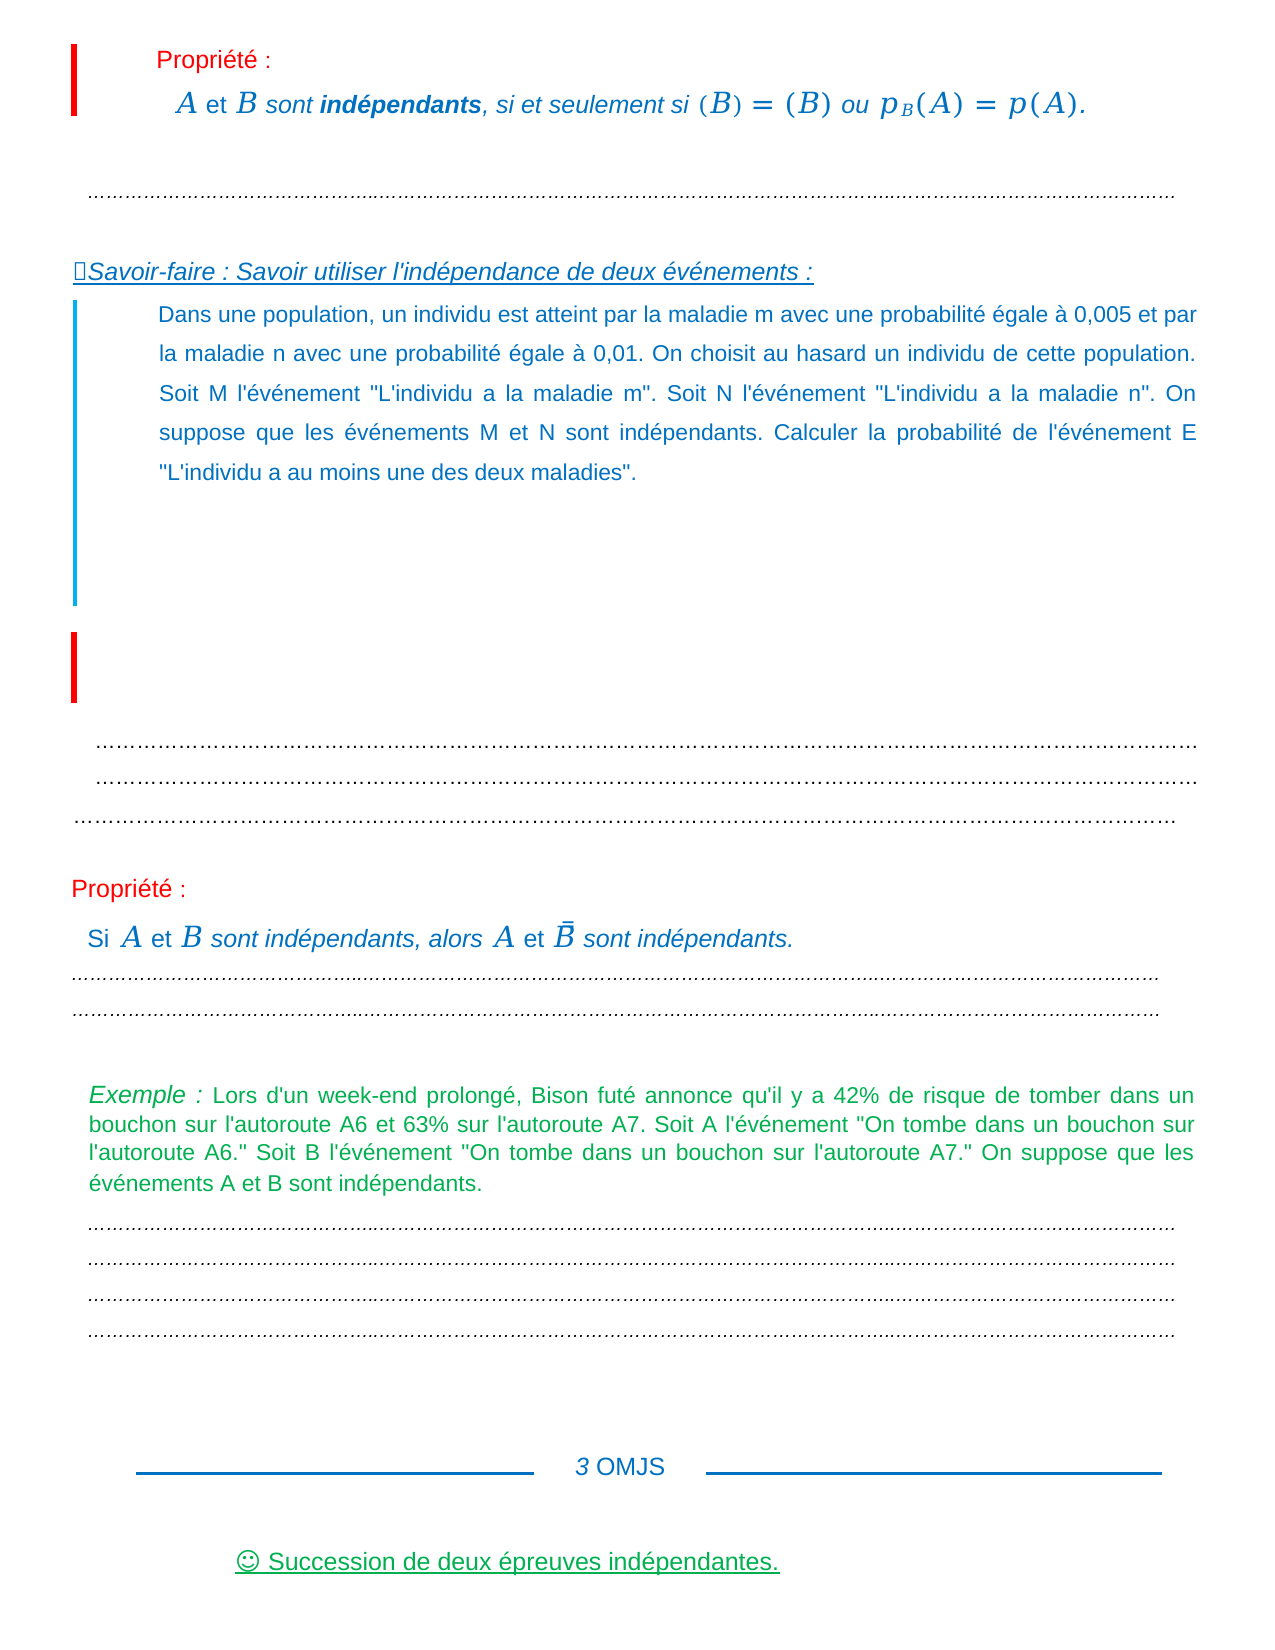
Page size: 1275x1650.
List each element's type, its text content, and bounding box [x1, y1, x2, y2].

subtitle 3 OMJS [11, 1452, 1222, 1480]
text Si 𝐴 et 𝐵 sont indépendants, alors 𝐴 et 𝐵̿ sont indépendants. [87, 918, 1222, 953]
text Propriété : [71, 874, 1222, 903]
text ………………………………………..………………………………………………………………………..……………………………………… [87, 1319, 1222, 1341]
text 𝐴 et 𝐵 sont indépendants, si et seulement si (𝐵) = (𝐵) ou 𝑝𝐵(𝐴) = 𝑝(𝐴). [87, 84, 1222, 120]
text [87, 181, 1222, 202]
text Exemple : Lors d'un week-end prolongé, Bison futé annonce qu'il y a 42% de risque de tomber dans un bouchon sur l'autoroute A6 et 63% sur l'autoroute A7. Soit A l'événement "On tombe dans un bouchon sur l'autoroute A6." Soit B l'événement "On tombe dans un bouchon sur l'autoroute A7." On suppose que les événements A et B sont indépendants. [89, 1080, 1196, 1196]
text ………………………………………..………………………………………………………………………..……………………………………… [87, 1213, 1222, 1234]
text ………………………………………..………………………………………………………………………..……………………………………… [87, 1284, 1222, 1305]
text Dans une population, un individu est atteint par la maladie m avec une probabilité égale à 0,005 et par la maladie n avec une probabilité égale à 0,01. On choisit au hasard un individu de cette population. Soit M l'événement "L'individu a la maladie m". Soit N l'événement "L'individu a la maladie n". On suppose que les événements M et N sont indépendants. Calculer la probabilité de l'événement E "L'individu a au moins une des deux maladies". [77, 301, 1197, 485]
text Savoir-faire : Savoir utiliser l'indépendance de deux événements : [72, 254, 1222, 288]
text ☺ Succession de deux épreuves indépendantes. [235, 1543, 1222, 1577]
text ………………………………………..………………………………………………………………………..……………………………………… ………………………………………..………………………………………………………………………..……………………………………… [11, 963, 1222, 1020]
text …………………………………………………………………………………………………………………………………………… [73, 804, 1222, 828]
text ………………………………………..………………………………………………………………………..……………………………………… [87, 1248, 1222, 1270]
text …………………………………………………………………………………………………………………………………………… …………………………………………………………………………………………………………………………………………… [71, 498, 1222, 788]
text Propriété : [77, 45, 1222, 74]
